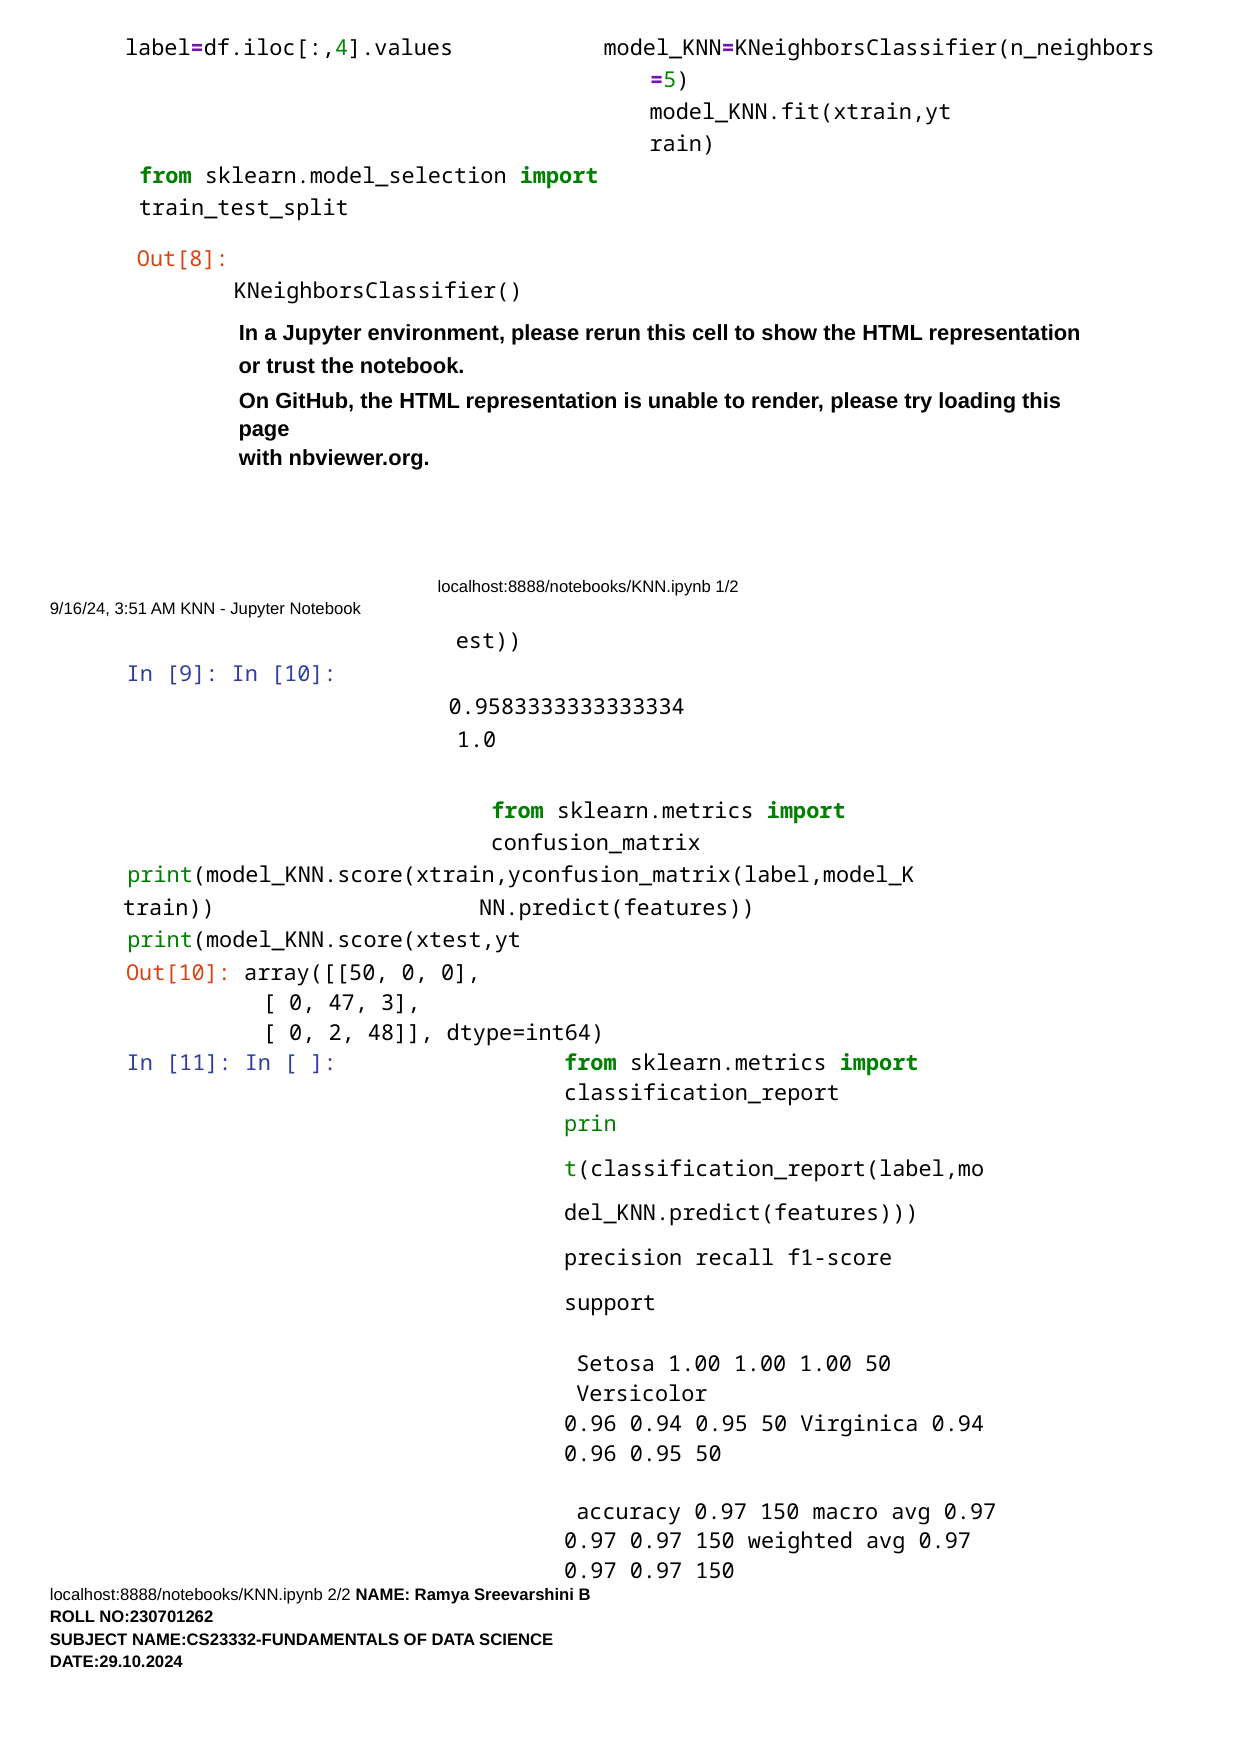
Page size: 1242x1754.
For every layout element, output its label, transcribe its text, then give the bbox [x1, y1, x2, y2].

table_header Out[10]: array([[50, 0, 0], [ 0, 47, 3], [ 0, 2, 48]], dtype=int64) [126, 957, 997, 1047]
text In [9]: In [10]: [126, 658, 1090, 687]
text 9/16/24, 3:51 AM KNN - Jupyter Notebook [49, 599, 1090, 618]
text In a Jupyter environment, please rerun this cell to show the HTML representation or trust the notebook. [238, 320, 1090, 378]
text 0.9583333333333334 [51, 691, 1082, 720]
text SUBJECT NAME:CS23332-FUNDAMENTALS OF DATA SCIENCE [49, 1629, 1090, 1648]
text Out[8]: [137, 243, 1090, 273]
text =5) model_KNN.fit(xtrain,ytrain) [649, 64, 958, 158]
text train)) NN.predict(features)) [51, 892, 1090, 922]
text est)) [51, 624, 926, 654]
text print(model_KNN.score(xtest,yt [126, 924, 1088, 954]
text label=df.iloc[:,4].values model_KNN=KNeighborsClassifier(n_neighbors [51, 32, 1090, 62]
text localhost:8888/notebooks/KNN.ipynb 1/2 [108, 577, 1068, 596]
text print(model_KNN.score(xtrain,yconfusion_matrix(label,model_K [126, 859, 1088, 889]
table_cell In [11]: In [ ]: [126, 1047, 564, 1585]
text On GitHub, the HTML representation is unable to render, please try loading this page [238, 388, 1090, 441]
table_cell from sklearn.metrics import classification_report print(classification_report(label,mo del_KNN.predict(features))) precision recall f1-score support Setosa 1.00 1.00 1.00 50 Versicolor 0.96 0.94 0.95 50 Virginica 0.94 0.96 0.95 50 accuracy 0.97 150 macro avg 0.97 0.97 0.97 150 weighted avg 0.97 0.97 0.97 150 [564, 1047, 997, 1585]
text localhost:8888/notebooks/KNN.ipynb 2/2 NAME: Ramya Sreevarshini B [49, 1585, 1090, 1604]
text from sklearn.model_selection import train_test_split [138, 161, 687, 222]
text from sklearn.metrics import confusion_matrix [491, 795, 943, 857]
text with nbviewer.org. [238, 445, 1090, 470]
text KNeighborsClassifier() [233, 275, 1088, 305]
text 1.0 [51, 724, 902, 753]
text DATE:29.10.2024 [49, 1652, 1090, 1671]
text ROLL NO:230701262 [49, 1607, 1090, 1626]
